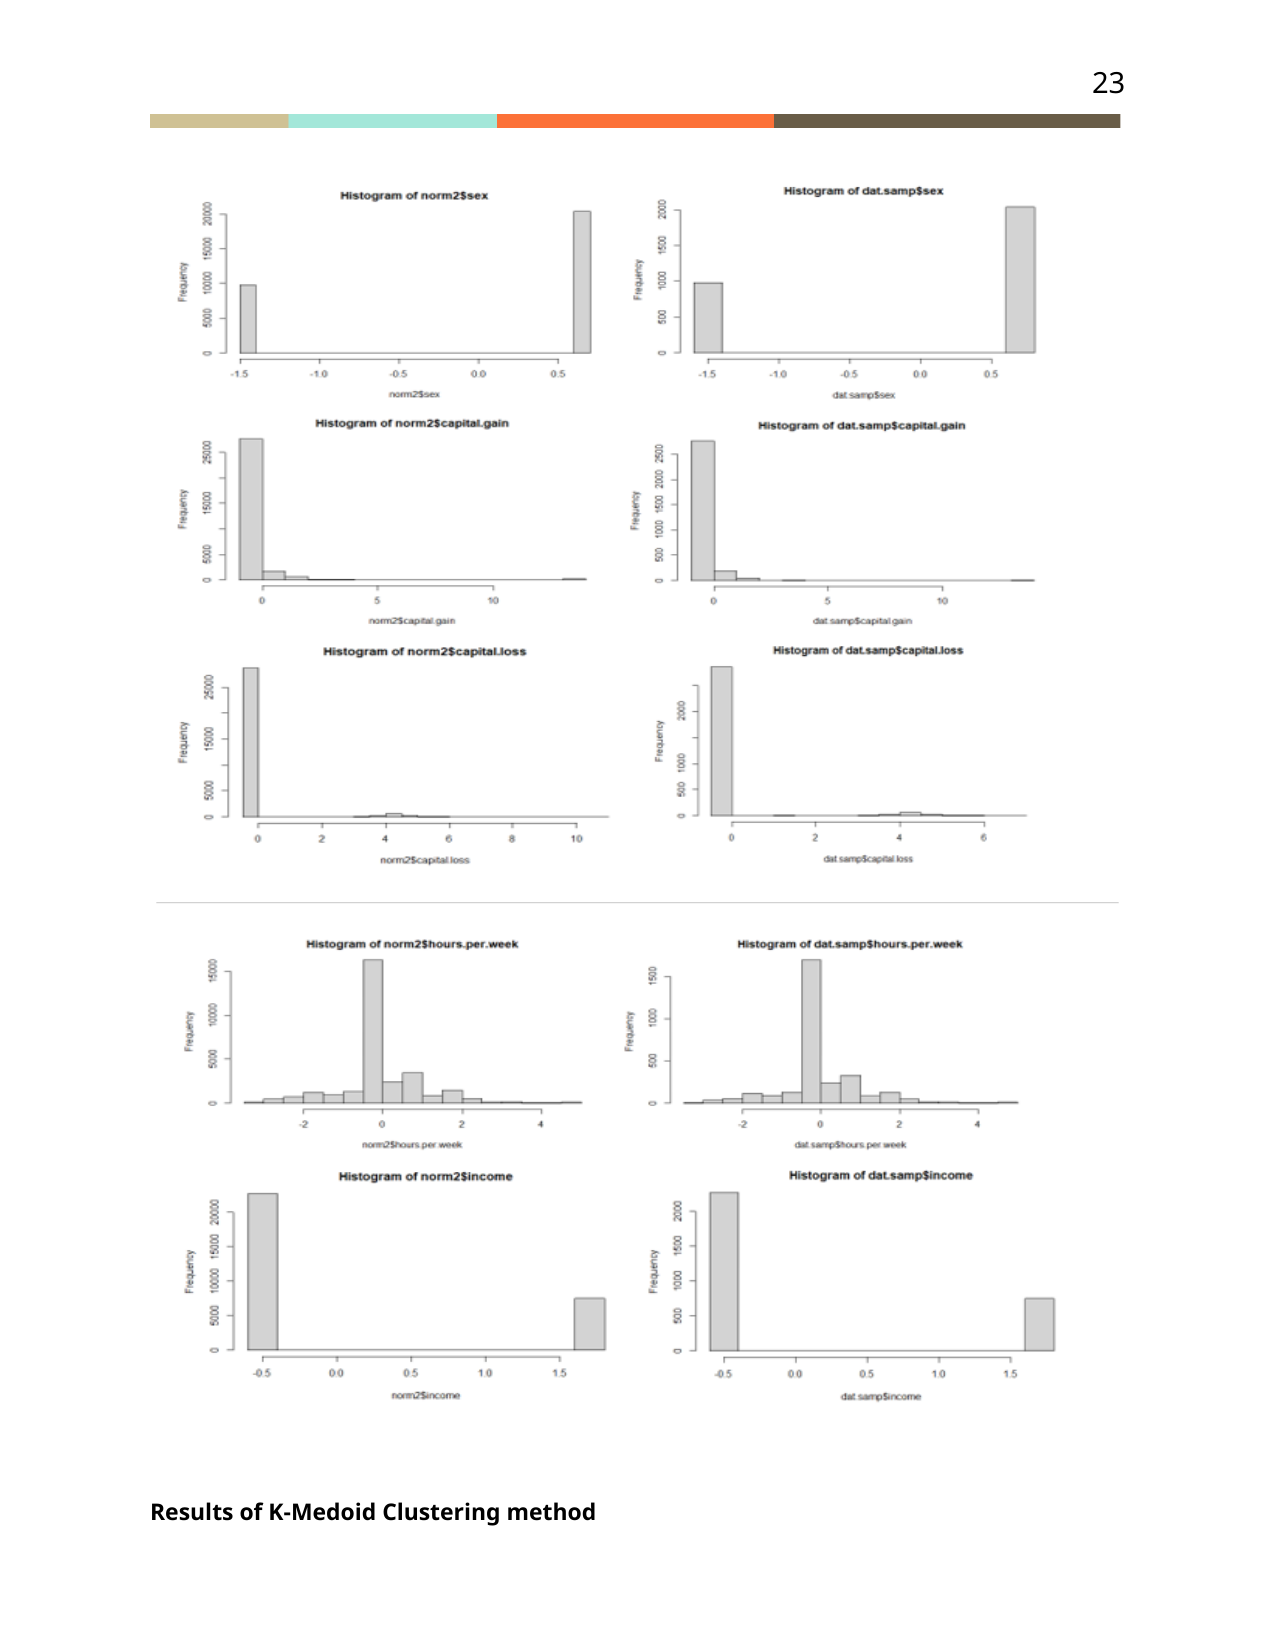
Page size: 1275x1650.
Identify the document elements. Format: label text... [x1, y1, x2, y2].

picture [161, 172, 1114, 884]
text Results of K-Medoid Clustering method [150, 1496, 1125, 1527]
picture [156, 902, 1119, 1427]
picture [150, 114, 1121, 128]
